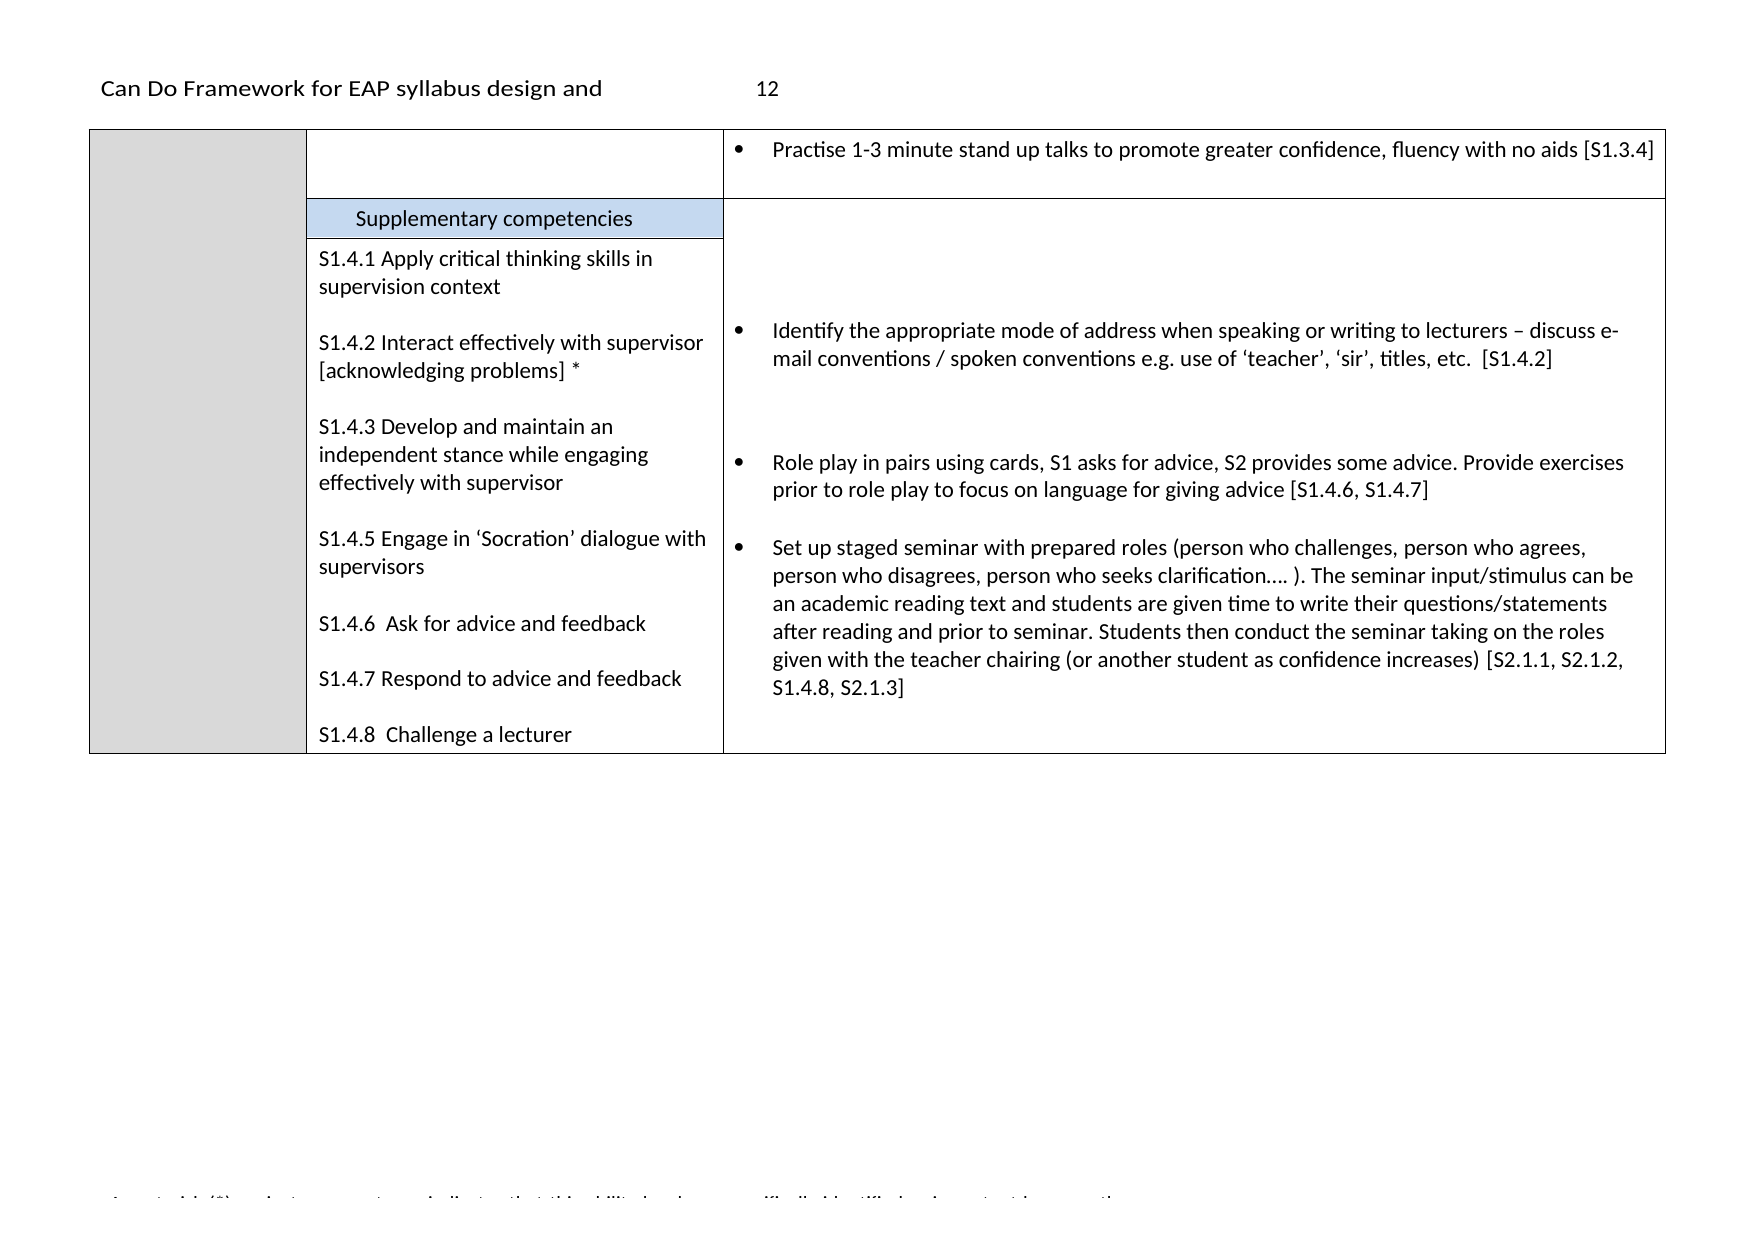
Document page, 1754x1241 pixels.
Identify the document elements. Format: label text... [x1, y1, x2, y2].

table_header [307, 130, 723, 198]
table_cell Identify the appropriate mode of address when speaking or writing to lecturers – discuss e- mail conventions / spoken conventions e.g. use of ‘teacher’, ‘sir’, titles, etc. [S1.4.2] Role play in pairs using cards, S1 asks for advice, S2 provides some advice. Provide exercises prior to role play to focus on language for giving advice [S1.4.6, S1.4.7] Set up staged seminar with prepared roles (person who challenges, person who agrees, person who disagrees, person who seeks clarification…. ). The seminar input/stimulus can be an academic reading text and students are given time to write their questions/statements after reading and prior to seminar. Students then conduct the seminar taking on the roles given with the teacher chairing (or another student as confidence increases) [S2.1.1, S2.1.2, S1.4.8, S2.1.3] [724, 199, 1665, 753]
table_header Practise 1-3 minute stand up talks to promote greater confidence, fluency with no aids [S1.3.4] [724, 130, 1665, 198]
table_cell Supplementary competencies [307, 199, 723, 237]
table_cell S1.4.1 Apply critical thinking skills in supervision context S1.4.2 Interact effectively with supervisor [acknowledging problems] * S1.4.3 Develop and maintain an independent stance while engaging effectively with supervisor S1.4.5 Engage in ‘Socration’ dialogue with supervisors S1.4.6 Ask for advice and feedback S1.4.7 Respond to advice and feedback S1.4.8 Challenge a lecturer [307, 239, 723, 753]
table_header [90, 130, 306, 753]
